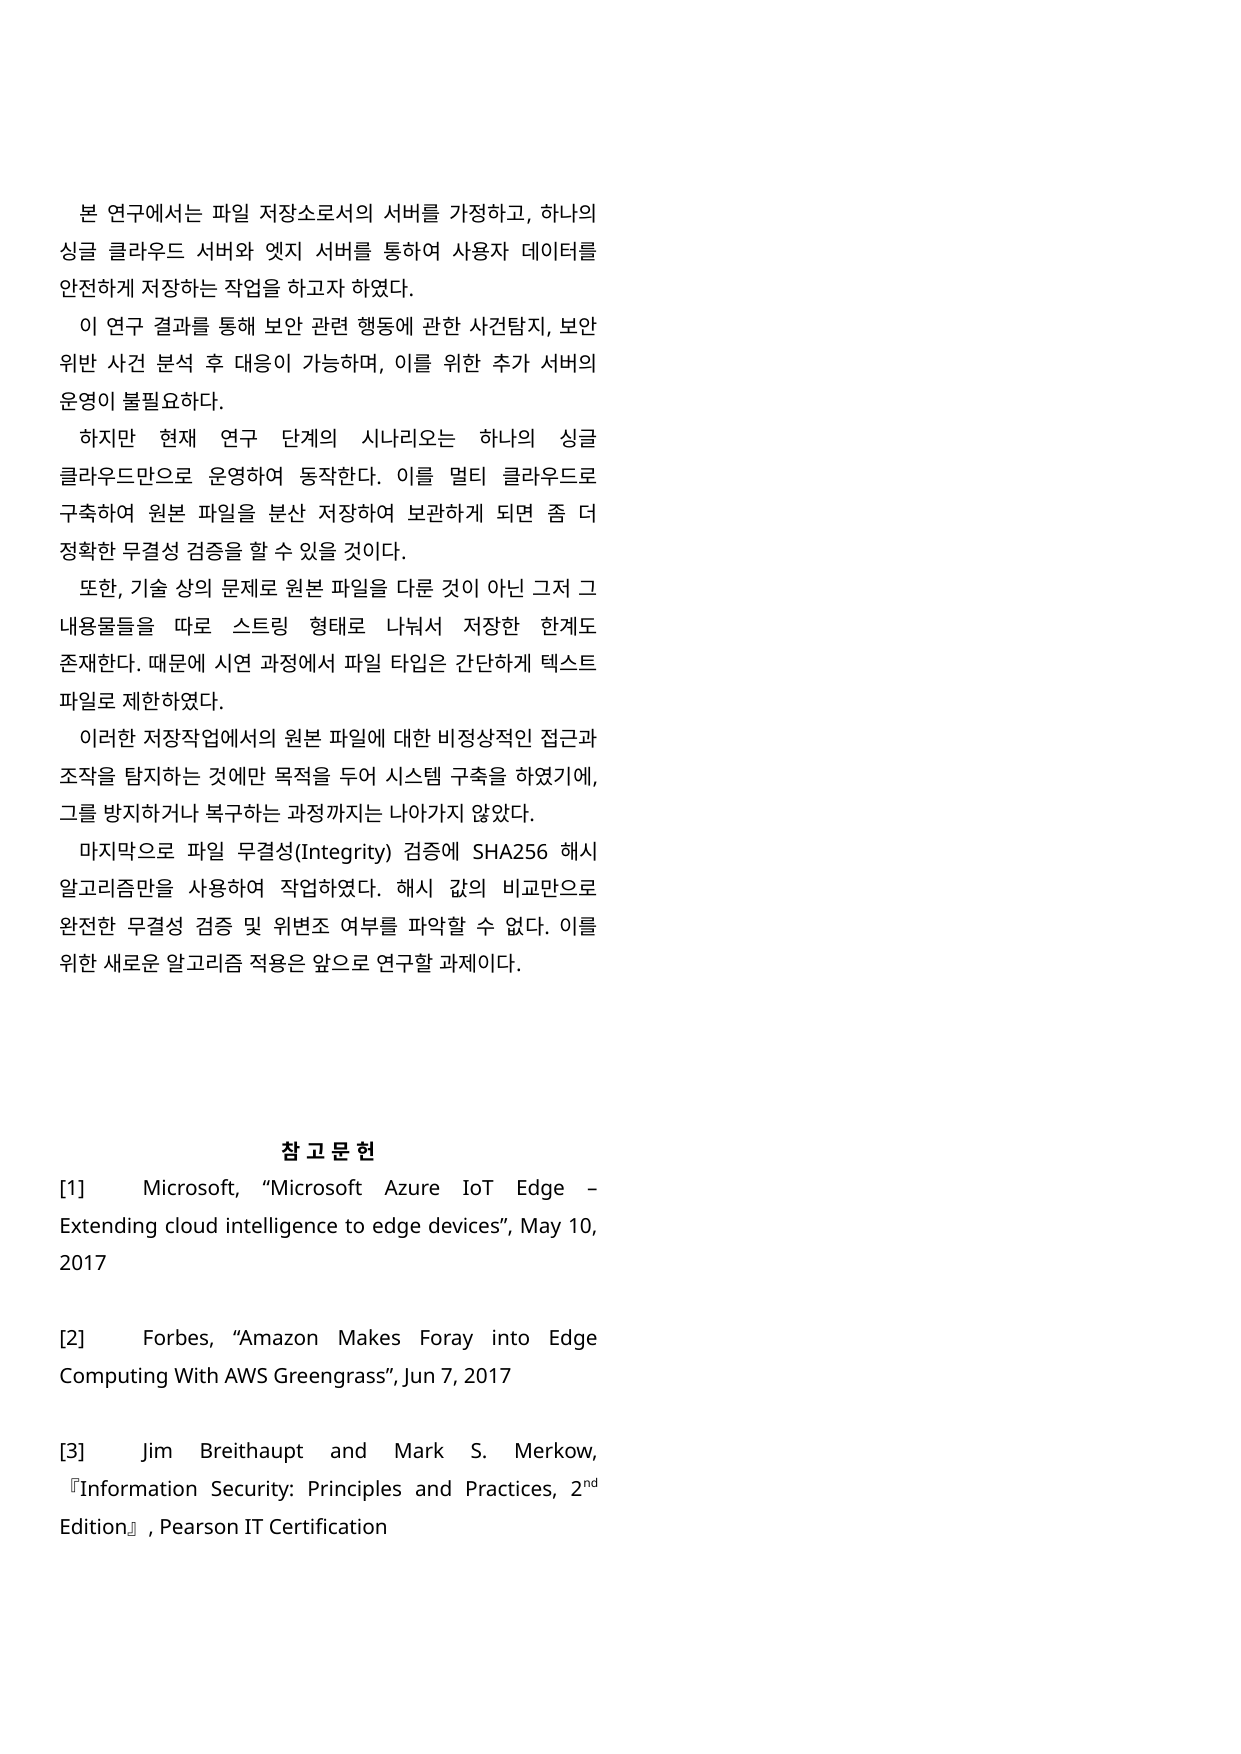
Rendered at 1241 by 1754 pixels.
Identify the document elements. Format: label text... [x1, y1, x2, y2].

text 참 고 문 헌 [59, 1131, 598, 1169]
text [3] Jim Breithaupt and Mark S. Merkow, 『Information Security: Principles and Practices, 2nd Edition』, Pearson IT Certification [59, 1431, 598, 1544]
text 또한, 기술 상의 문제로 원본 파일을 다룬 것이 아닌 그저 그 내용물들을 따로 스트링 형태로 나눠서 저장한 한계도 존재한다. 때문에 시연 과정에서 파일 타입은 간단하게 텍스트 파일로 제한하였다. [59, 569, 598, 719]
text 하지만 현재 연구 단계의 시나리오는 하나의 싱글 클라우드만으로 운영하여 동작한다. 이를 멀티 클라우드로 구축하여 원본 파일을 분산 저장하여 보관하게 되면 좀 더 정확한 무결성 검증을 할 수 있을 것이다. [59, 419, 598, 569]
text 마지막으로 파일 무결성(Integrity) 검증에 SHA256 해시 알고리즘만을 사용하여 작업하였다. 해시 값의 비교만으로 완전한 무결성 검증 및 위변조 여부를 파악할 수 없다. 이를 위한 새로운 알고리즘 적용은 앞으로 연구할 과제이다. [59, 831, 598, 981]
text 이러한 저장작업에서의 원본 파일에 대한 비정상적인 접근과 조작을 탐지하는 것에만 목적을 두어 시스템 구축을 하였기에, 그를 방지하거나 복구하는 과정까지는 나아가지 않았다. [59, 719, 598, 831]
text 이 연구 결과를 통해 보안 관련 행동에 관한 사건탐지, 보안 위반 사건 분석 후 대응이 가능하며, 이를 위한 추가 서버의 운영이 불필요하다. [59, 306, 598, 419]
text [2] Forbes, “Amazon Makes Foray into Edge Computing With AWS Greengrass”, Jun 7, 2017 [59, 1319, 598, 1394]
text [1] Microsoft, “Microsoft Azure IoT Edge – Extending cloud intelligence to edge devices”, May 10, 2017 [59, 1169, 598, 1281]
text 본 연구에서는 파일 저장소로서의 서버를 가정하고, 하나의 싱글 클라우드 서버와 엣지 서버를 통하여 사용자 데이터를 안전하게 저장하는 작업을 하고자 하였다. [59, 194, 598, 306]
